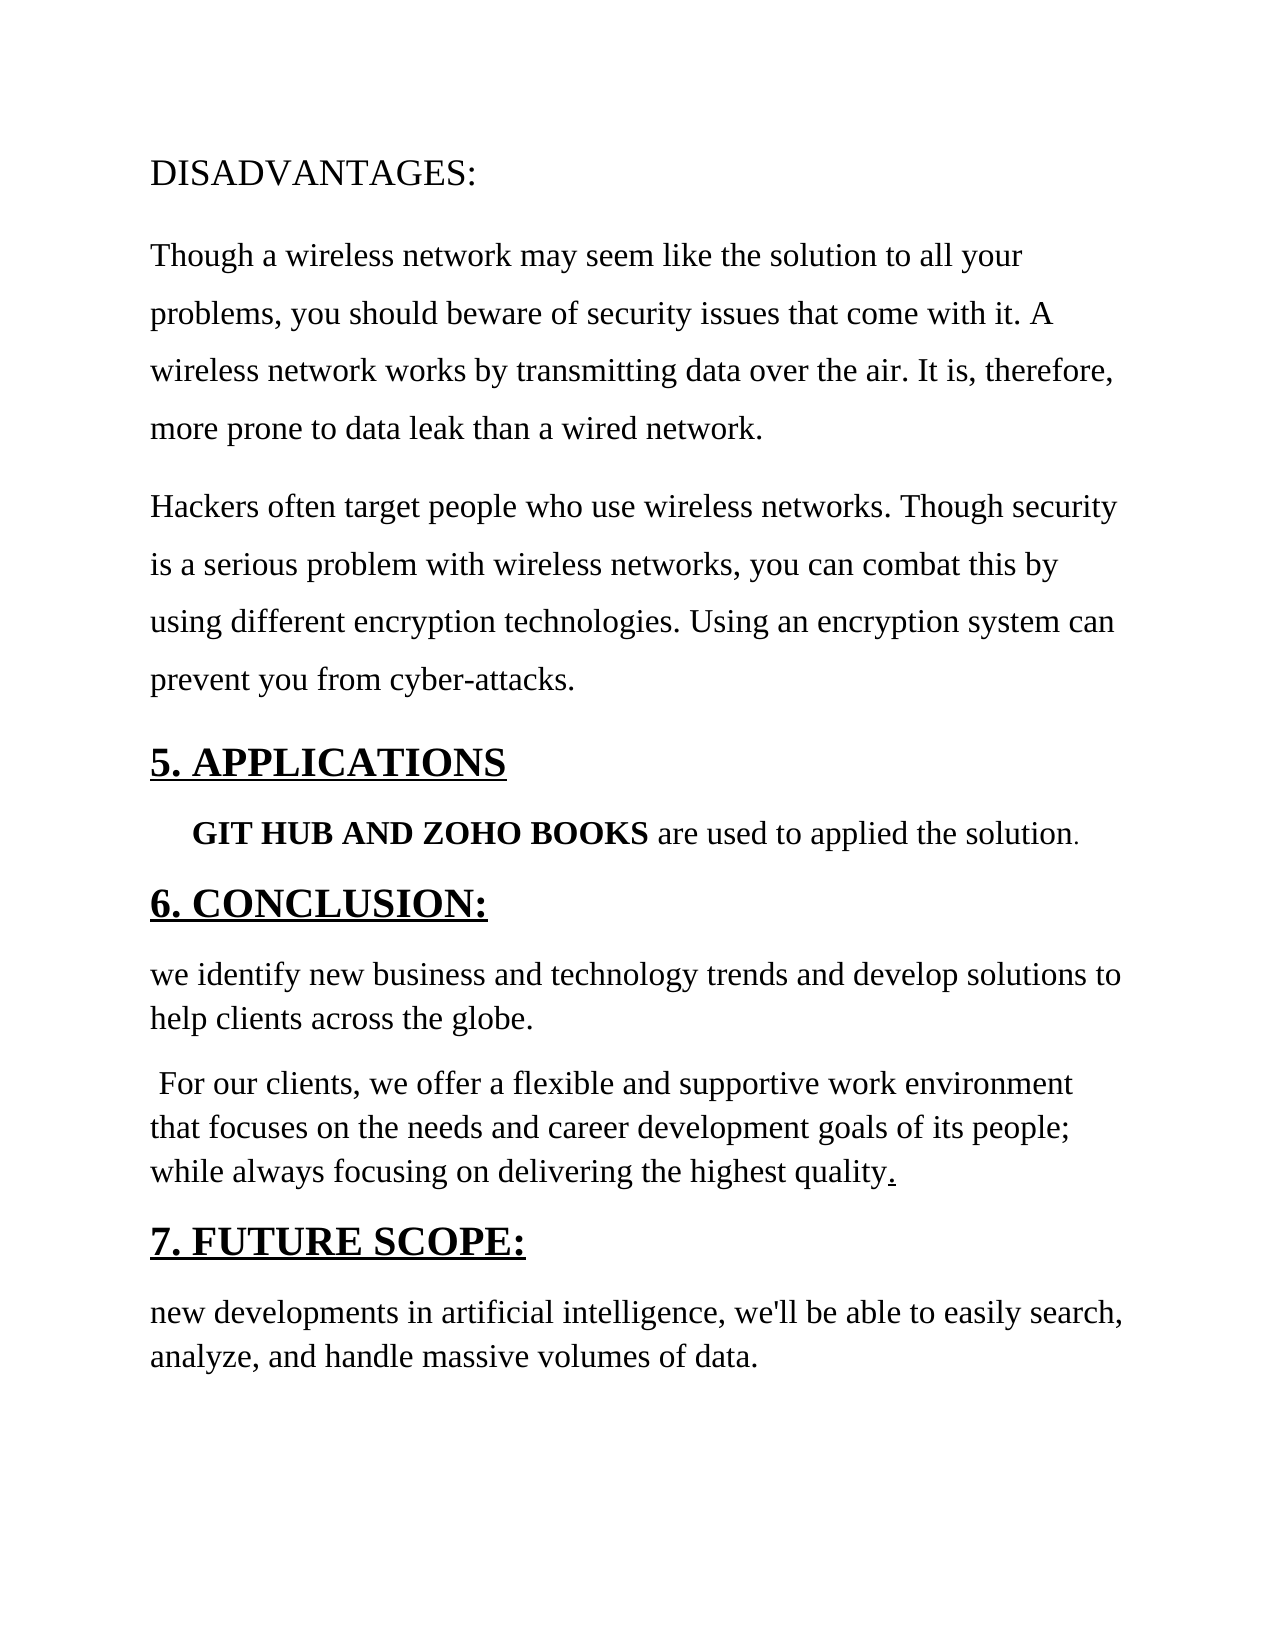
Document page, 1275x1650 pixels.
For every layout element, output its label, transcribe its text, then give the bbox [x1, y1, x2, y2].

text new developments in artificial intelligence, we'll be able to easily search, analyze, and handle massive volumes of data. [150, 1292, 1125, 1374]
text GIT HUB AND ZOHO BOOKS are used to applied the solution. [150, 813, 1125, 851]
text 7. FUTURE SCOPE: [150, 1216, 1125, 1264]
text Though a wireless network may seem like the solution to all your problems, you should beware of security issues that come with it. A wireless network works by transmitting data over the air. It is, therefore, more prone to data leak than a wired network. [150, 236, 1125, 446]
text we identify new business and technology trends and develop solutions to help clients across the globe. [150, 954, 1125, 1036]
text DISADVANTAGES: [150, 150, 1125, 193]
text For our clients, we offer a flexible and supportive work environment that focuses on the needs and career development goals of its people; while always focusing on delivering the highest quality. [150, 1063, 1125, 1189]
text 5. APPLICATIONS [150, 737, 1125, 785]
text Hackers often target people who use wireless networks. Though security is a serious problem with wireless networks, you can combat this by using different encryption technologies. Using an encryption system can prevent you from cyber-attacks. [150, 486, 1125, 697]
text 6. CONCLUSION: [150, 878, 1125, 926]
